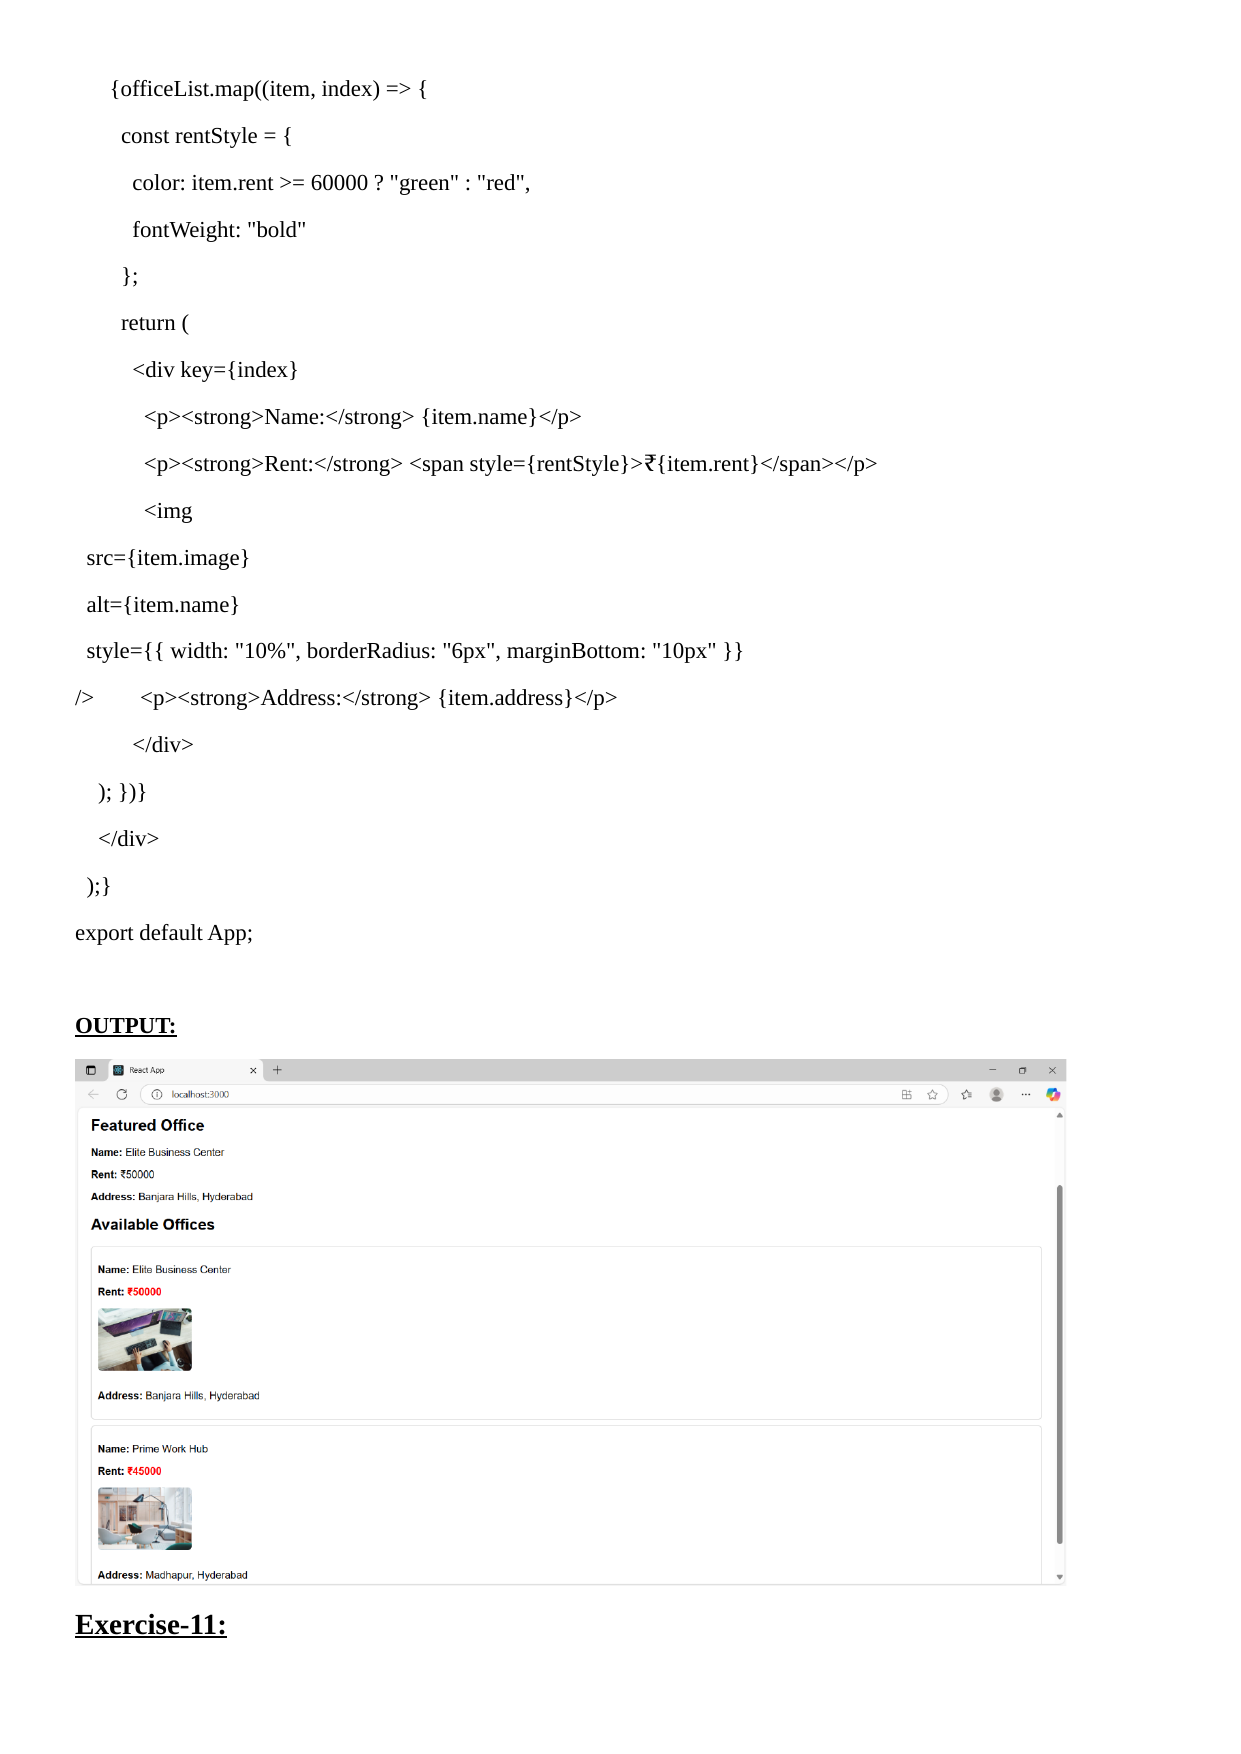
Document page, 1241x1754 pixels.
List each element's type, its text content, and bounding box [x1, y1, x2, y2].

text {officeList.map((item, index) => { [75, 75, 1165, 101]
text OUTPUT: [75, 1012, 1165, 1039]
text <img [75, 497, 1165, 523]
text <p><strong>Rent:</strong> <span style={rentStyle}>₹{item.rent}</span></p> [75, 450, 1165, 476]
text <p><strong>Name:</strong> {item.name}</p> [75, 403, 1165, 429]
text </div> [75, 731, 1165, 758]
picture [75, 1059, 1067, 1586]
text fontWeight: "bold" [75, 216, 1165, 242]
text src={item.image} [75, 544, 1165, 570]
text style={{ width: "10%", borderRadius: "6px", marginBottom: "10px" }} [75, 637, 1165, 664]
text color: item.rent >= 60000 ? "green" : "red", [75, 169, 1165, 195]
text /> <p><strong>Address:</strong> {item.address}</p> [75, 684, 1165, 711]
text </div> [75, 825, 1165, 851]
text return ( [75, 309, 1165, 336]
text export default App; [75, 919, 1165, 945]
text }; [75, 262, 1165, 289]
text ); })} [75, 778, 1165, 804]
text Exercise-11: [75, 1607, 1165, 1641]
text <div key={index} [75, 356, 1165, 383]
text alt={item.name} [75, 591, 1165, 617]
text );} [75, 872, 1165, 898]
text const rentStyle = { [75, 122, 1165, 148]
